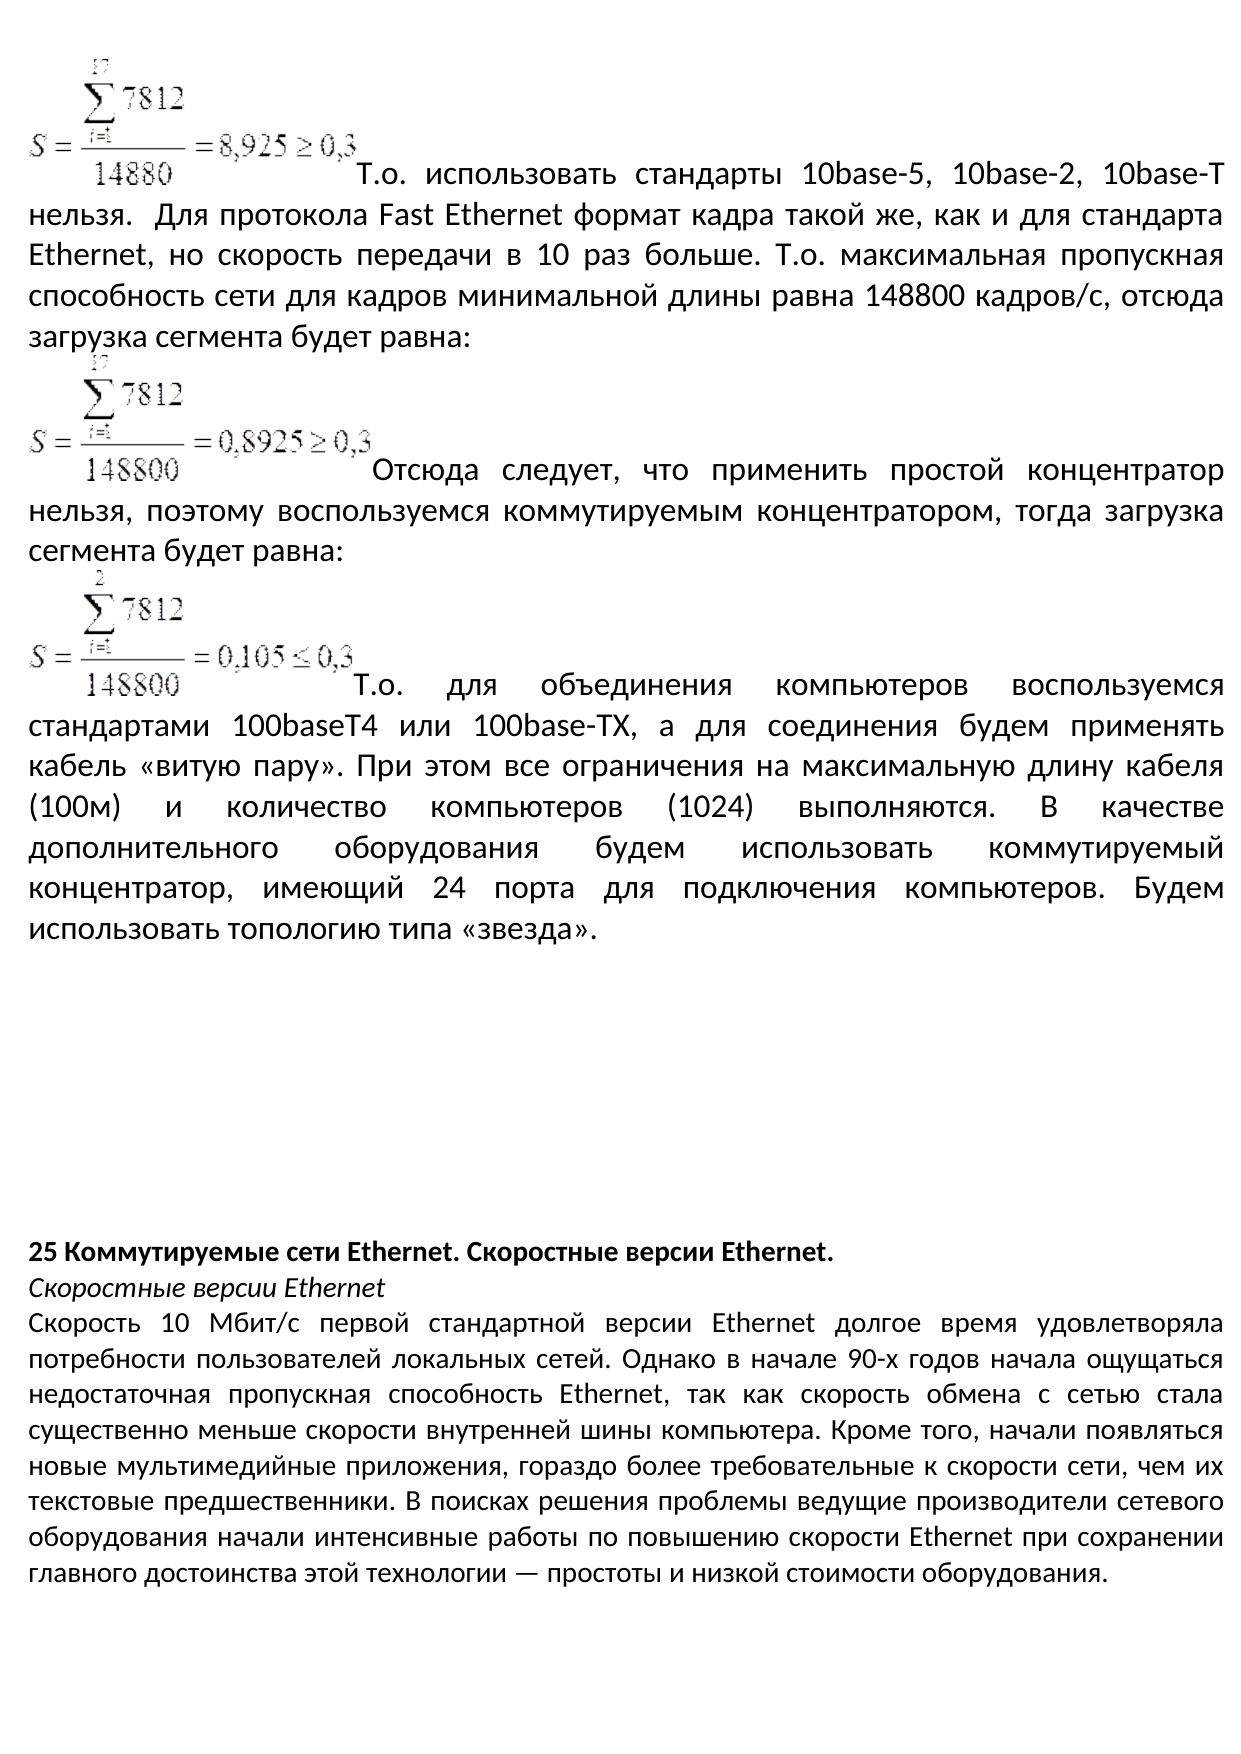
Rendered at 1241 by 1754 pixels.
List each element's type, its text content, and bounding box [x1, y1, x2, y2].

picture [28, 355, 372, 481]
text Т.о. для объединения компьютеров воспользуемся стандартами 100baseT4 или 100base-TX, а для соединения будем применять кабель «витую пару». При этом все ограничения на максимальную длину кабеля (100м) и количество компьютеров (1024) выполняются. В качестве дополнительного оборудования будем использовать коммутируемый концентратор, имеющий 24 порта для подключения компьютеров. Будем использовать топологию типа «звезда». [28, 570, 1226, 948]
picture [28, 570, 354, 696]
picture [28, 59, 357, 185]
text Т.о. использовать стандарты 10base-5, 10base-2, 10base-T нельзя. Для протокола Fast Ethernet формат кадра такой же, как и для стандарта Ethernet, но скорость передачи в 10 раз больше. Т.о. максимальная пропускная способность сети для кадров минимальной длины равна 148800 кадров/с, отсюда загрузка сегмента будет равна: [28, 59, 1226, 355]
text Отсюда следует, что применить простой концентратор нельзя, поэтому воспользуемся коммутируемым концентратором, тогда загрузка сегмента будет равна: [28, 355, 1226, 570]
text Скоростные версии Еthernet [28, 1269, 1226, 1304]
text Скорость 10 Мбит/с первой стандартной версии Ethernet долгое время удовлетворяла потребности пользователей локальных сетей. Однако в начале 90-х годов начала ощущаться недостаточная пропускная способность Ethernet, так как скорость обмена с сетью стала существенно меньше скорости внутренней шины компьютера. Кроме того, начали появляться новые мультимедийные приложения, гораздо более требовательные к скорости сети, чем их текстовые предшественники. В поисках решения проблемы ведущие производители сетевого оборудования начали интенсивные работы по повышению скорости Ethernet при сохранении главного достоинства этой технологии — простоты и низкой стоимости оборудования. [28, 1304, 1226, 1589]
text 25 Коммутируемые сети Еthernet. Скоростные версии Еthernet. [28, 1233, 1226, 1269]
